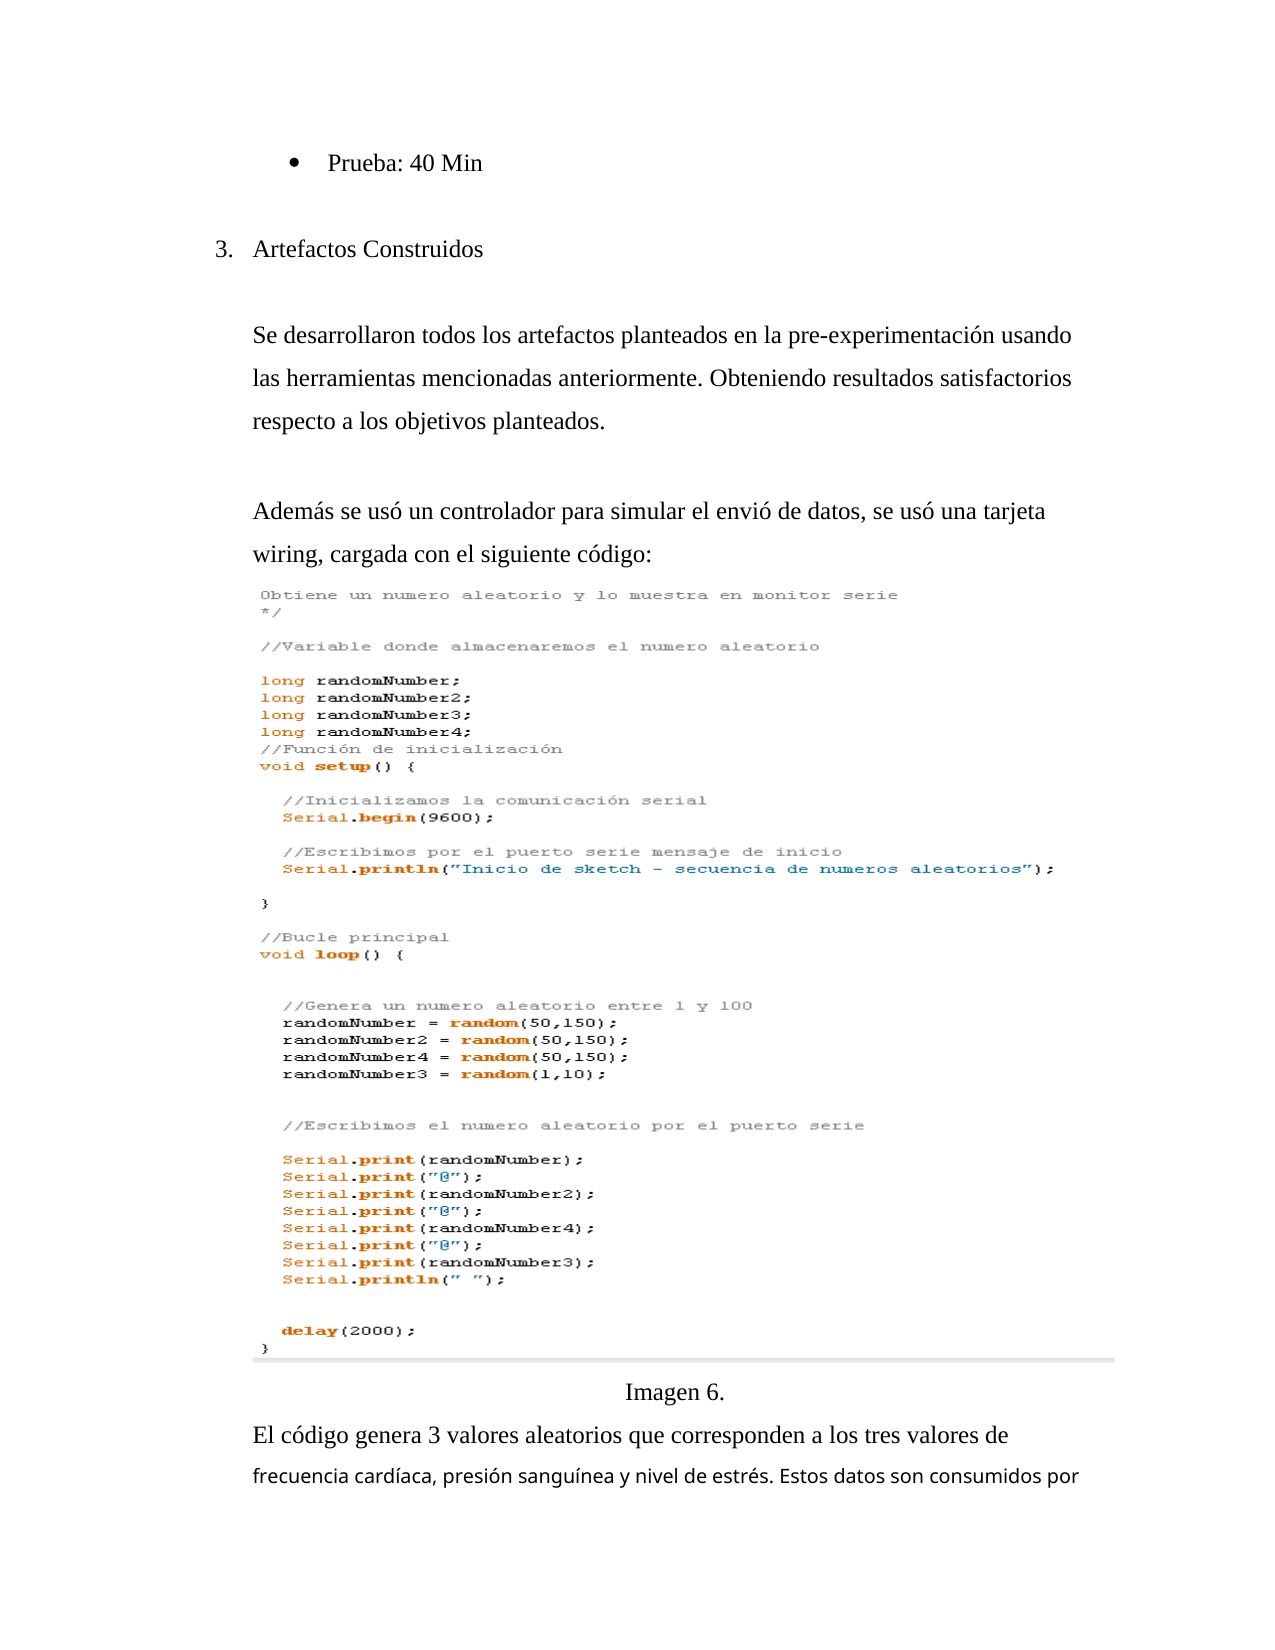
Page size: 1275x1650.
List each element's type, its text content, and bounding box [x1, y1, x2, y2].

list Se desarrollaron todos los artefactos planteados en la pre-experimentación usando las herramientas mencionadas anteriormente. Obteniendo resultados satisfactorios respecto a los objetivos planteados. [252, 320, 1098, 481]
list Prueba: 40 Min [290, 148, 1098, 176]
picture [252, 582, 1115, 1363]
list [252, 1421, 1098, 1490]
list Artefactos Construidos [215, 234, 1098, 263]
list Imagen 6. [252, 1377, 1098, 1406]
list Además se usó un controlador para simular el envió de datos, se usó una tarjeta wiring, cargada con el siguiente código: [252, 496, 1098, 568]
